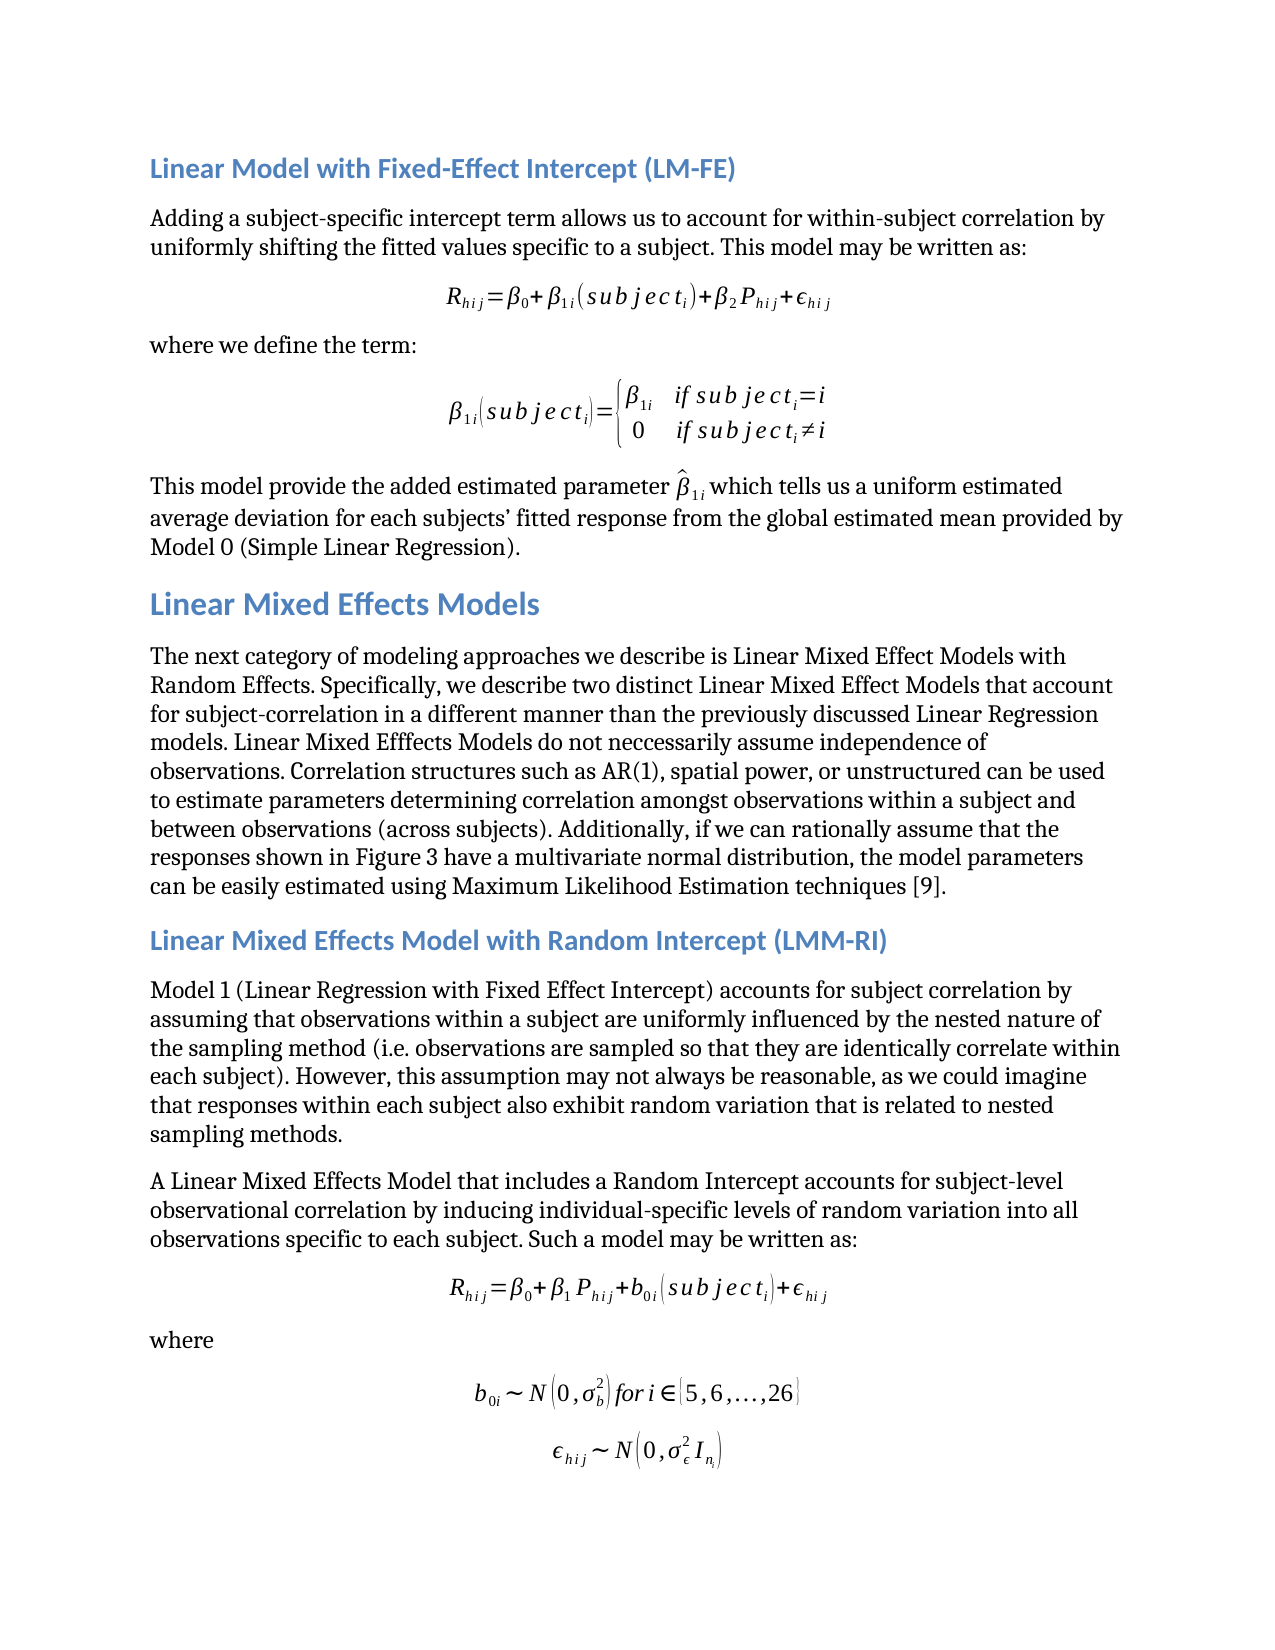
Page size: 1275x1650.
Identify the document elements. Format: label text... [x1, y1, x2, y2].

text A Linear Mixed Effects Model that includes a Random Intercept accounts for subject-level observational correlation by inducing individual-specific levels of random variation into all observations specific to each subject. Such a model may be written as: [150, 1167, 1125, 1253]
subtitle Linear Model with Fixed-Effect Intercept (LM-FE) [150, 150, 1125, 186]
subtitle Linear Mixed Effects Model with Random Intercept (LMM-RI) [150, 922, 1125, 957]
text This model provide the added estimated parameter which tells us a uniform estimated average deviation for each subjects’ fitted response from the global estimated mean provided by Model 0 (Simple Linear Regression). [150, 469, 1125, 562]
text Adding a subject-specific intercept term allows us to account for within-subject correlation by uniformly shifting the fitted values specific to a subject. This model may be written as: [150, 204, 1125, 262]
text where we define the term: [150, 331, 1125, 360]
subtitle Linear Mixed Effects Models [150, 582, 1125, 623]
text Model 1 (Linear Regression with Fixed Effect Intercept) accounts for subject correlation by assuming that observations within a subject are uniformly influenced by the nested nature of the sampling method (i.e. observations are sampled so that they are identically correlate within each subject). However, this assumption may not always be reasonable, as we could imagine that responses within each subject also exhibit random variation that is related to nested sampling methods. [150, 976, 1125, 1148]
text The next category of modeling approaches we describe is Linear Mixed Effect Models with Random Effects. Specifically, we describe two distinct Linear Mixed Effect Models that account for subject-correlation in a different manner than the previously discussed Linear Regression models. Linear Mixed Efffects Models do not neccessarily assume independence of observations. Correlation structures such as AR(1), spatial power, or unstructured can be used to estimate parameters determining correlation amongst observations within a subject and between observations (across subjects). Additionally, if we can rationally assume that the responses shown in Figure 3 have a multivariate normal distribution, the model parameters can be easily estimated using Maximum Likelihood Estimation techniques [9]. [150, 642, 1125, 901]
text where [150, 1326, 1125, 1354]
